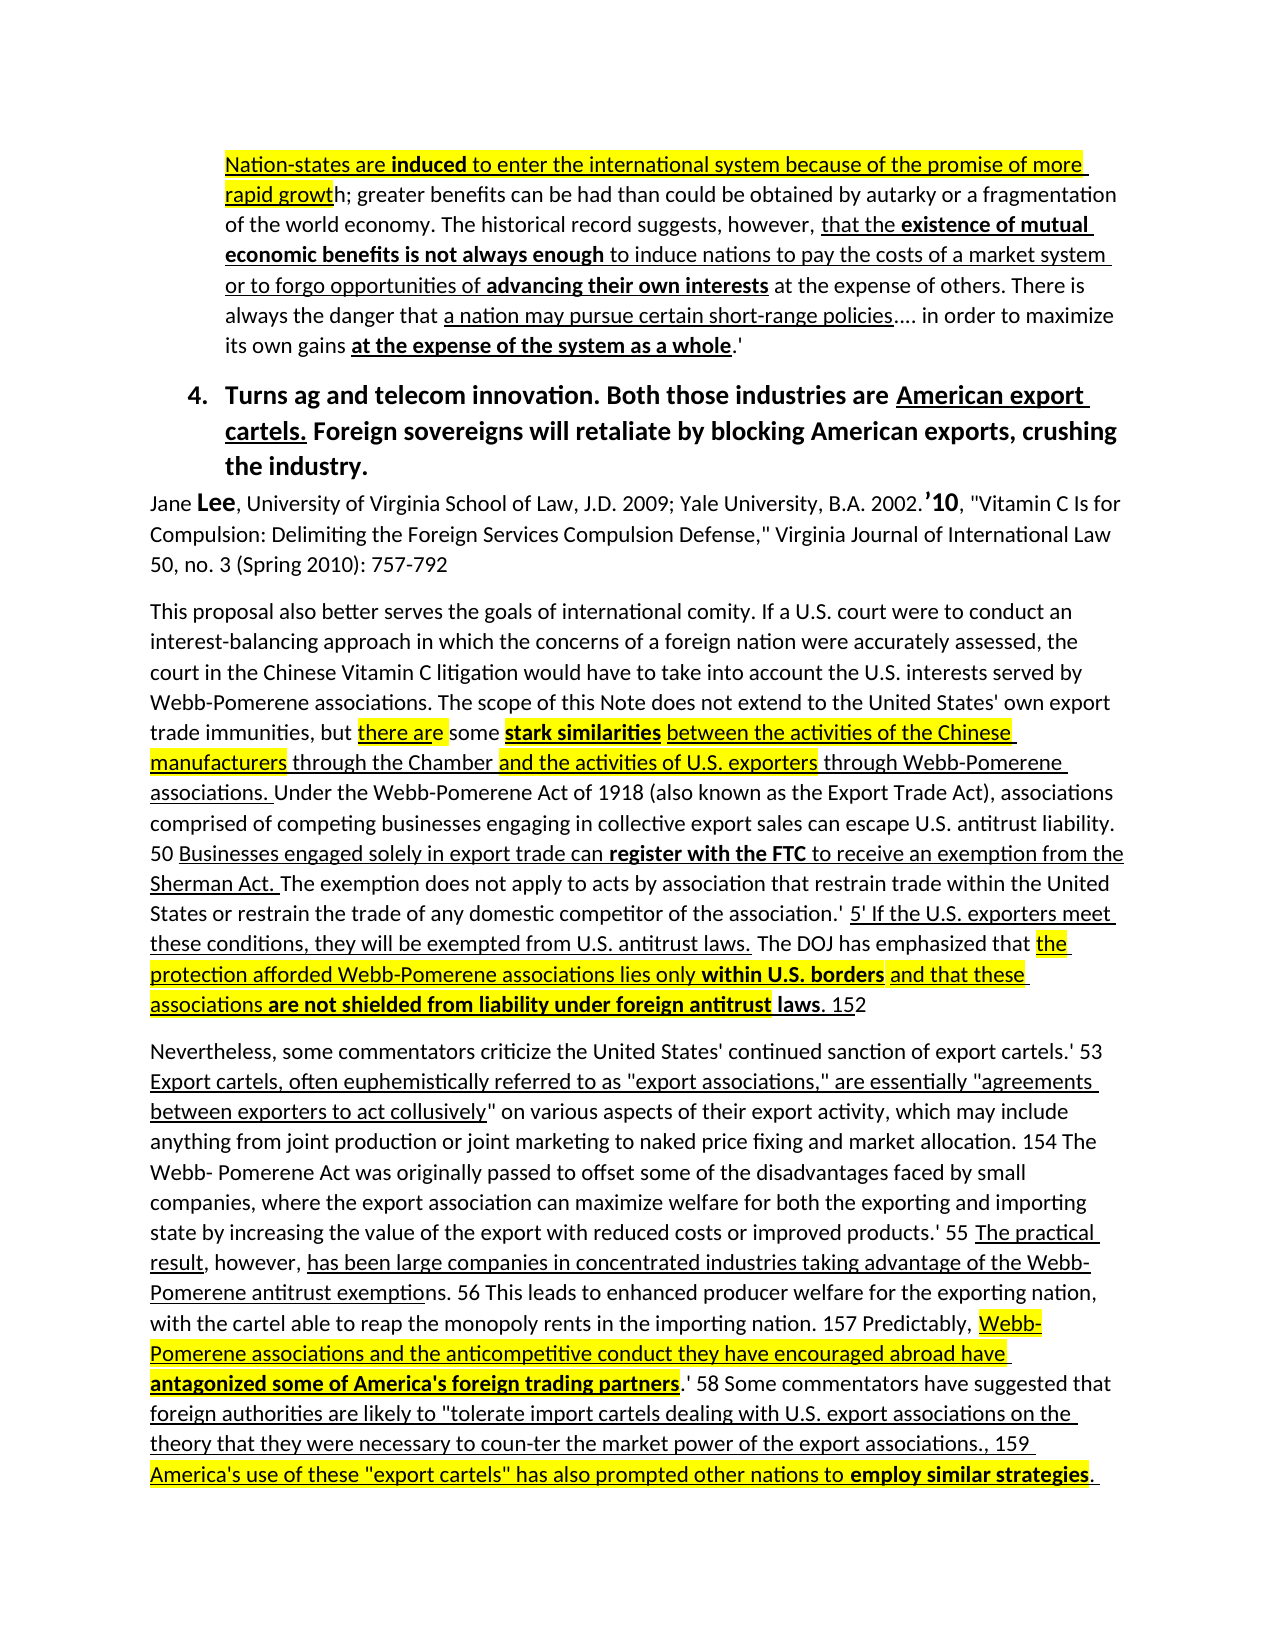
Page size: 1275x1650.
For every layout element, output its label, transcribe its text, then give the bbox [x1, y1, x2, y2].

subtitle Turns ag and telecom innovation. Both those industries are American export cartels. Foreign sovereigns will retaliate by blocking American exports, crushing the industry. [187, 378, 1125, 482]
text Nation-states are induced to enter the international system because of the promise of more rapid growth; greater benefits can be had than could be obtained by autarky or a fragmentation of the world economy. The historical record suggests, however, that the existence of mutual economic benefits is not always enough to induce nations to pay the costs of a market system or to forgo opportunities of advancing their own interests at the expense of others. There is always the danger that a nation may pursue certain short-range policies.... in order to maximize its own gains at the expense of the system as a whole.' [225, 150, 1125, 359]
text Jane Lee, University of Virginia School of Law, J.D. 2009; Yale University, B.A. 2002.’10, "Vitamin C Is for Compulsion: Delimiting the Foreign Services Compulsion Defense," Virginia Journal of International Law 50, no. 3 (Spring 2010): 757-792 [150, 485, 1125, 578]
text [150, 1037, 1125, 1488]
text This proposal also better serves the goals of international comity. If a U.S. court were to conduct an interest-balancing approach in which the concerns of a foreign nation were accurately assessed, the court in the Chinese Vitamin C litigation would have to take into account the U.S. interests served by Webb-Pomerene associations. The scope of this Note does not extend to the United States' own export trade immunities, but there are some stark similarities between the activities of the Chinese manufacturers through the Chamber and the activities of U.S. exporters through Webb-Pomerene associations. Under the Webb-Pomerene Act of 1918 (also known as the Export Trade Act), associations comprised of competing businesses engaging in collective export sales can escape U.S. antitrust liability. 50 Businesses engaged solely in export trade can register with the FTC to receive an exemption from the Sherman Act. The exemption does not apply to acts by association that restrain trade within the United States or restrain the trade of any domestic competitor of the association.' 5' If the U.S. exporters meet these conditions, they will be exempted from U.S. antitrust laws. The DOJ has emphasized that the protection afforded Webb-Pomerene associations lies only within U.S. borders and that these associations are not shielded from liability under foreign antitrust laws. 152 [150, 597, 1125, 1018]
